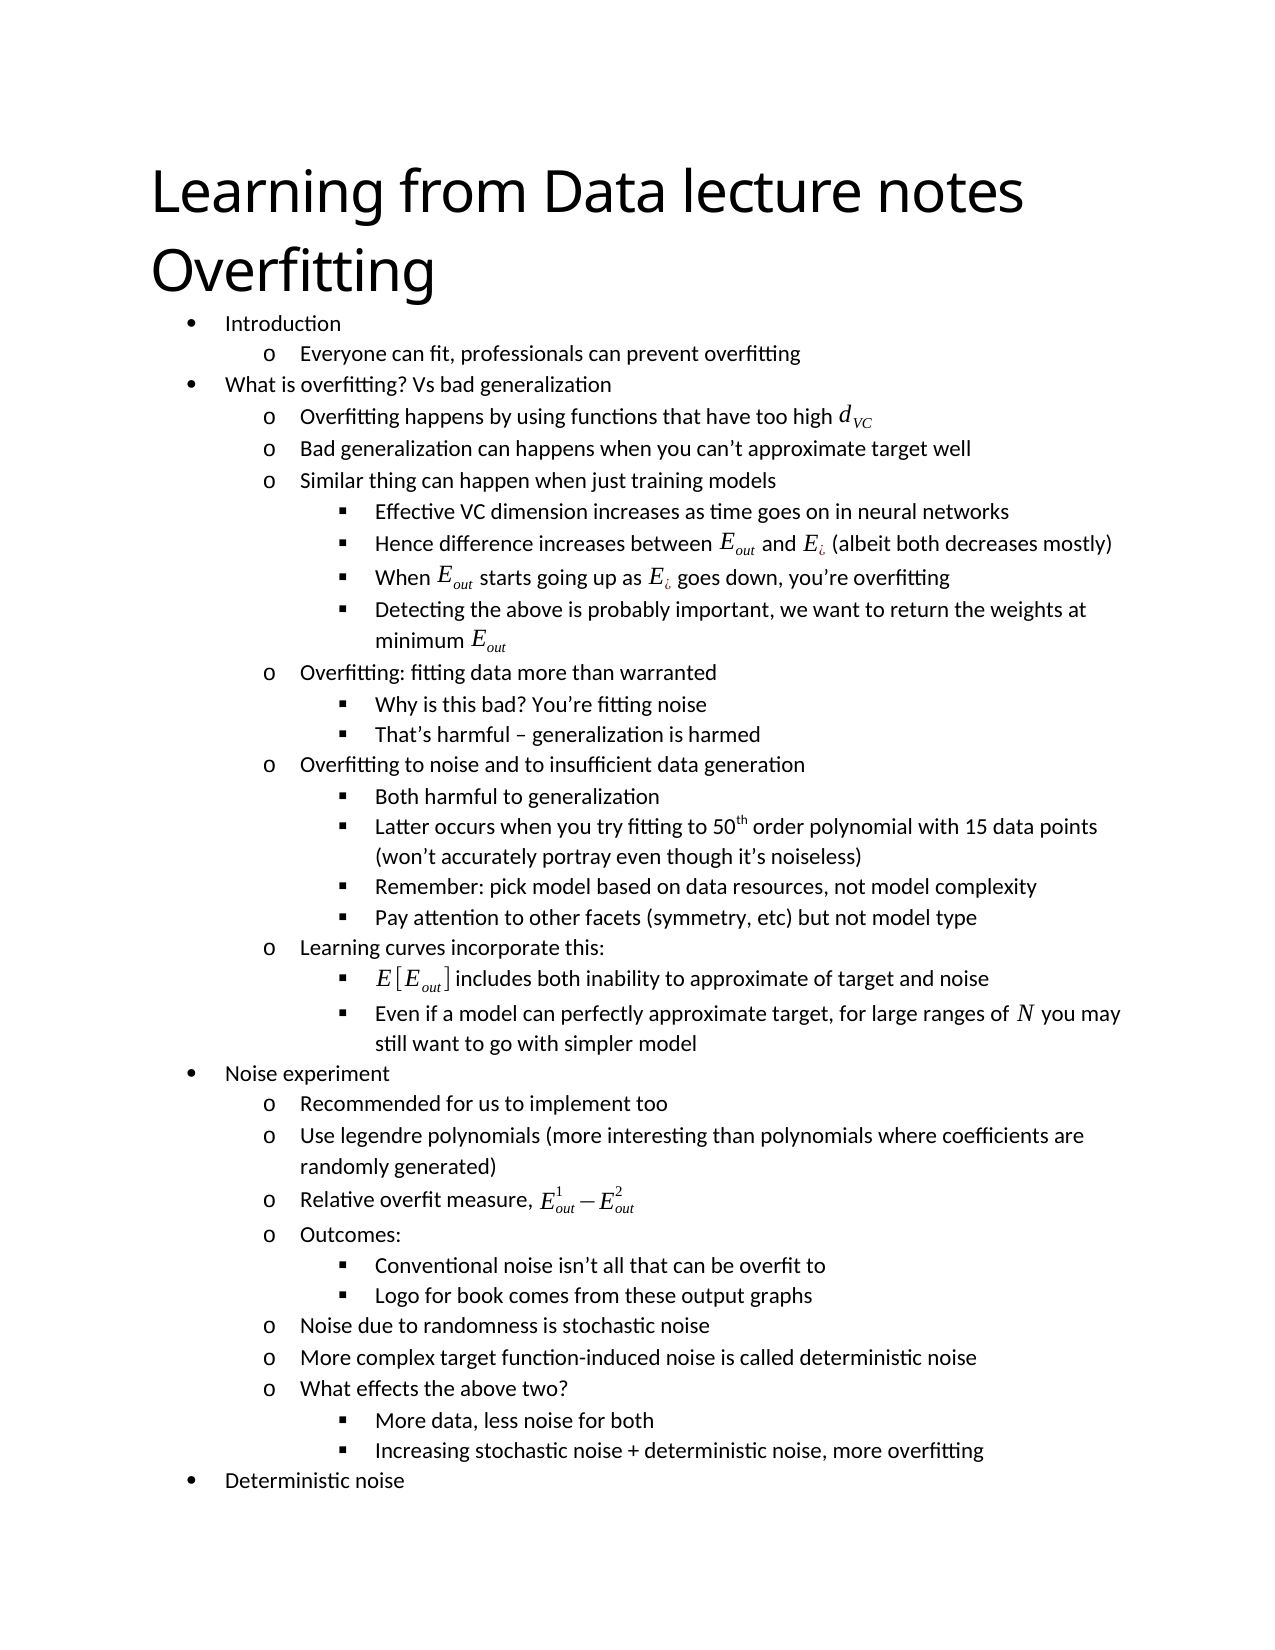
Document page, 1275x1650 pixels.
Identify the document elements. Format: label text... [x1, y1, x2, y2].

list Bad generalization can happens when you can’t approximate target well [262, 434, 1125, 464]
list Latter occurs when you try fitting to 50th order polynomial with 15 data points (won’t accurately portray even though it’s noiseless) [337, 812, 1125, 870]
list More complex target function-induced noise is called deterministic noise [262, 1343, 1125, 1372]
list That’s harmful – generalization is harmed [337, 720, 1125, 748]
list Relative overfit measure, [262, 1183, 1125, 1217]
list Hence difference increases between and (albeit both decreases mostly) [337, 528, 1125, 559]
list Overfitting happens by using functions that have too high [262, 401, 1125, 432]
list Effective VC dimension increases as time goes on in neural networks [337, 497, 1125, 525]
list Noise due to randomness is stochastic noise [262, 1312, 1125, 1341]
title Learning from Data lecture notes [150, 150, 1125, 229]
list Why is this bad? You’re fitting noise [337, 690, 1125, 718]
list includes both inability to approximate of target and noise [337, 964, 1125, 997]
list What is overfitting? Vs bad generalization [187, 371, 1125, 399]
list Learning curves incorporate this: [262, 933, 1125, 962]
list Detecting the above is probably important, we want to return the weights at minimum [337, 595, 1125, 656]
list When starts going up as goes down, you’re overfitting [337, 561, 1125, 592]
list Overfitting: fitting data more than warranted [262, 658, 1125, 688]
list Recommended for us to implement too [262, 1089, 1125, 1119]
list Increasing stochastic noise + deterministic noise, more overfitting [337, 1436, 1125, 1464]
title Overfitting [150, 229, 1125, 309]
list What effects the above two? [262, 1374, 1125, 1404]
list Conventional noise isn’t all that can be overfit to [337, 1251, 1125, 1279]
list Everyone can fit, professionals can prevent overfitting [262, 339, 1125, 368]
list Logo for book comes from these output graphs [337, 1281, 1125, 1309]
list Noise experiment [187, 1059, 1125, 1087]
list Pay attention to other facets (symmetry, etc) but not model type [337, 903, 1125, 931]
list Deterministic noise [187, 1466, 1125, 1494]
list Use legendre polynomials (more interesting than polynomials where coefficients are randomly generated) [262, 1121, 1125, 1180]
list Outcomes: [262, 1220, 1125, 1249]
list Similar thing can happen when just training models [262, 466, 1125, 495]
list Introduction [187, 309, 1125, 337]
list More data, less noise for both [337, 1406, 1125, 1434]
list Remember: pick model based on data resources, not model complexity [337, 872, 1125, 900]
list Both harmful to generalization [337, 782, 1125, 810]
list Even if a model can perfectly approximate target, for large ranges of you may still want to go with simpler model [337, 999, 1125, 1057]
list Overfitting to noise and to insufficient data generation [262, 750, 1125, 779]
